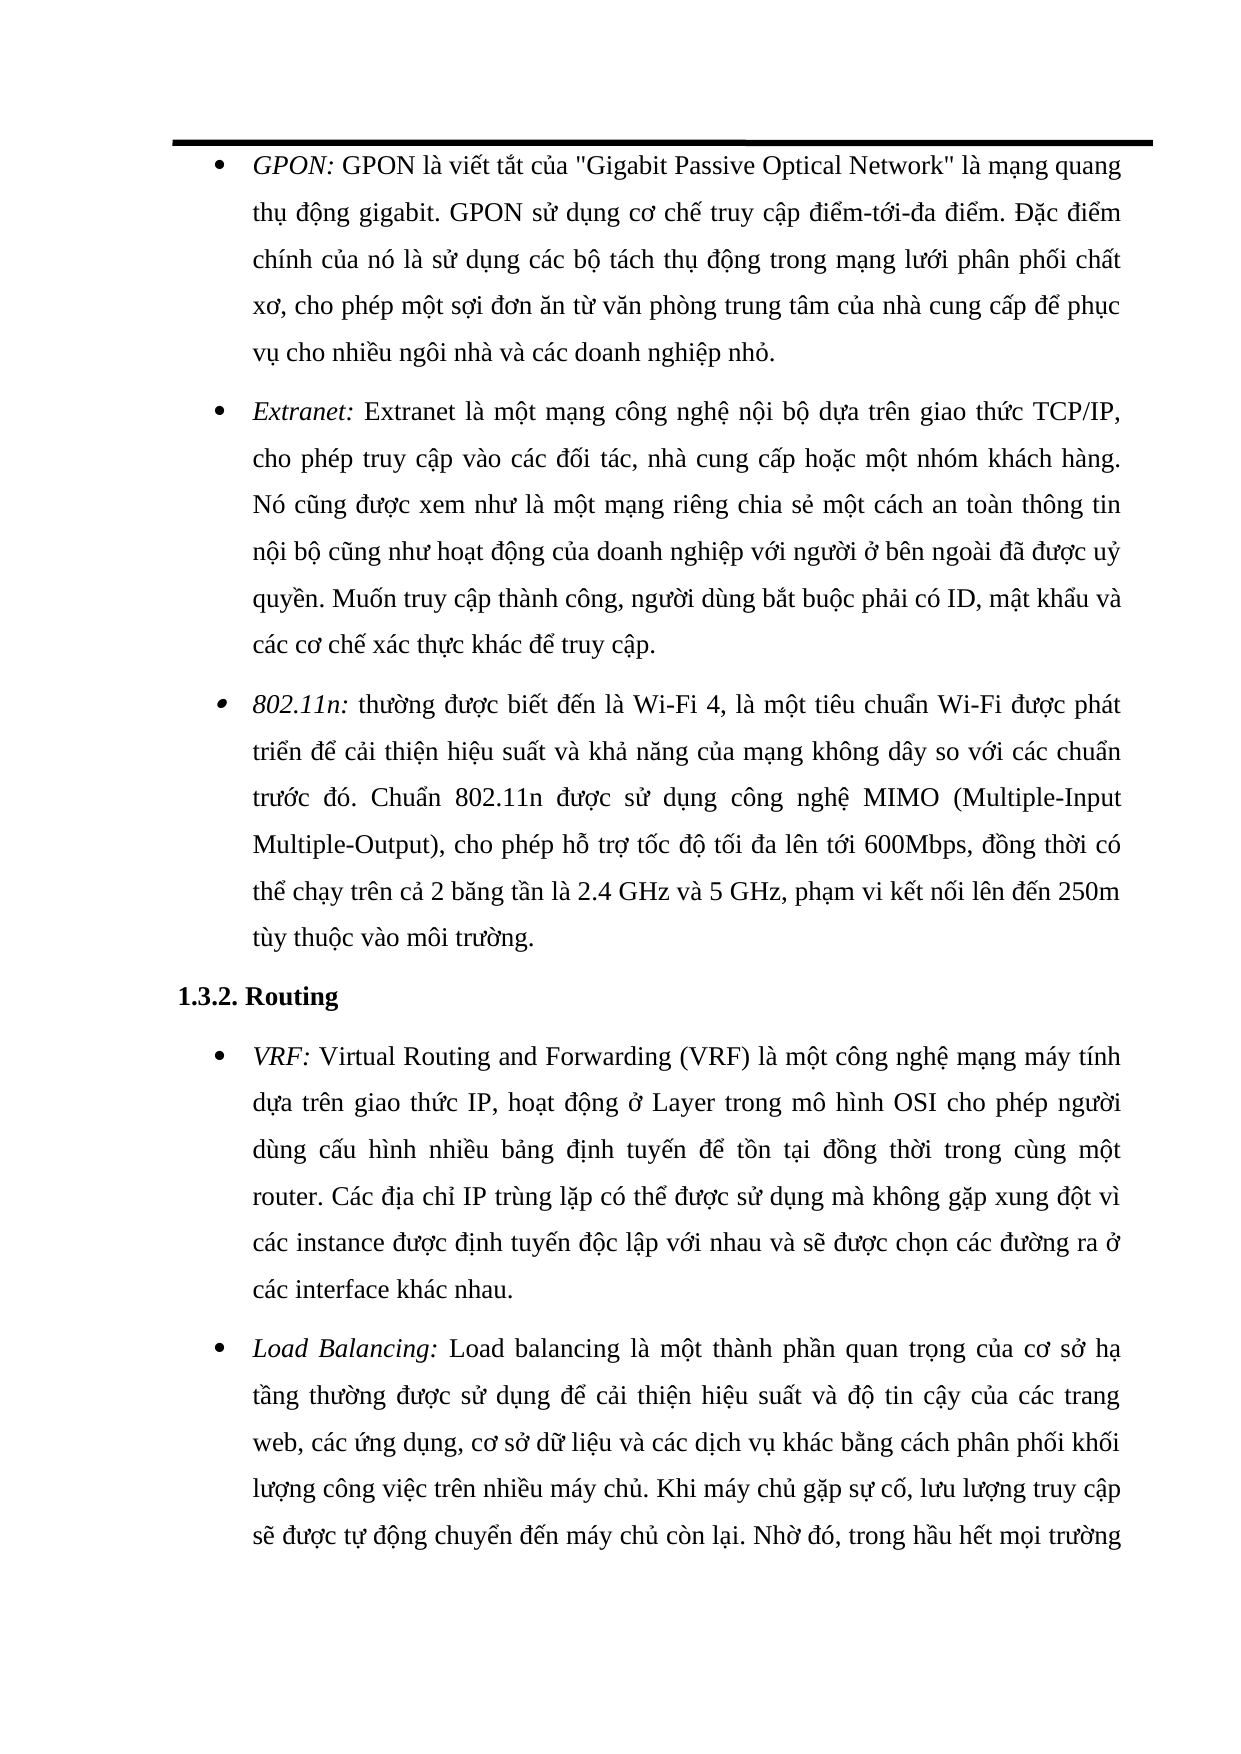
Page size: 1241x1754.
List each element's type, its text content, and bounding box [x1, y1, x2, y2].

list Extranet: Extranet là một mạng công nghệ nội bộ dựa trên giao thức TCP/IP, cho phép truy cập vào các đối tác, nhà cung cấp hoặc một nhóm khách hàng. Nó cũng được xem như là một mạng riêng chia sẻ một cách an toàn thông tin nội bộ cũng như hoạt động của doanh nghiệp với người ở bên ngoài đã được uỷ quyền. Muốn truy cập thành công, người dùng bắt buộc phải có ID, mật khẩu và các cơ chế xác thực khác để truy cập. [215, 395, 1122, 660]
list GPON: GPON là viết tắt của "Gigabit Passive Optical Network" là mạng quang thụ động gigabit. GPON sử dụng cơ chế truy cập điểm-tới-đa điểm. Đặc điểm chính của nó là sử dụng các bộ tách thụ động trong mạng lưới phân phối chất xơ, cho phép một sợi đơn ăn từ văn phòng trung tâm của nhà cung cấp để phục vụ cho nhiều ngôi nhà và các doanh nghiệp nhỏ. [215, 149, 1122, 367]
list VRF: Virtual Routing and Forwarding (VRF) là một công nghệ mạng máy tính dựa trên giao thức IP, hoạt động ở Layer trong mô hình OSI cho phép người dùng cấu hình nhiều bảng định tuyến để tồn tại đồng thời trong cùng một router. Các địa chỉ IP trùng lặp có thể được sử dụng mà không gặp xung đột vì các instance được định tuyến độc lập với nhau và sẽ được chọn các đường ra ở các interface khác nhau. [215, 1039, 1122, 1304]
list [215, 1332, 1122, 1550]
list 802.11n: thường được biết đến là Wi-Fi 4, là một tiêu chuẩn Wi-Fi được phát triển để cải thiện hiệu suất và khả năng của mạng không dây so với các chuẩn trước đó. Chuẩn 802.11n được sử dụng công nghệ MIMO (Multiple-Input Multiple-Output), cho phép hỗ trợ tốc độ tối đa lên tới 600Mbps, đồng thời có thể chạy trên cả 2 băng tần là 2.4 GHz và 5 GHz, phạm vi kết nối lên đến 250m tùy thuộc vào môi trường. [215, 688, 1122, 952]
text 1.3.2. Routing [177, 980, 1122, 1012]
